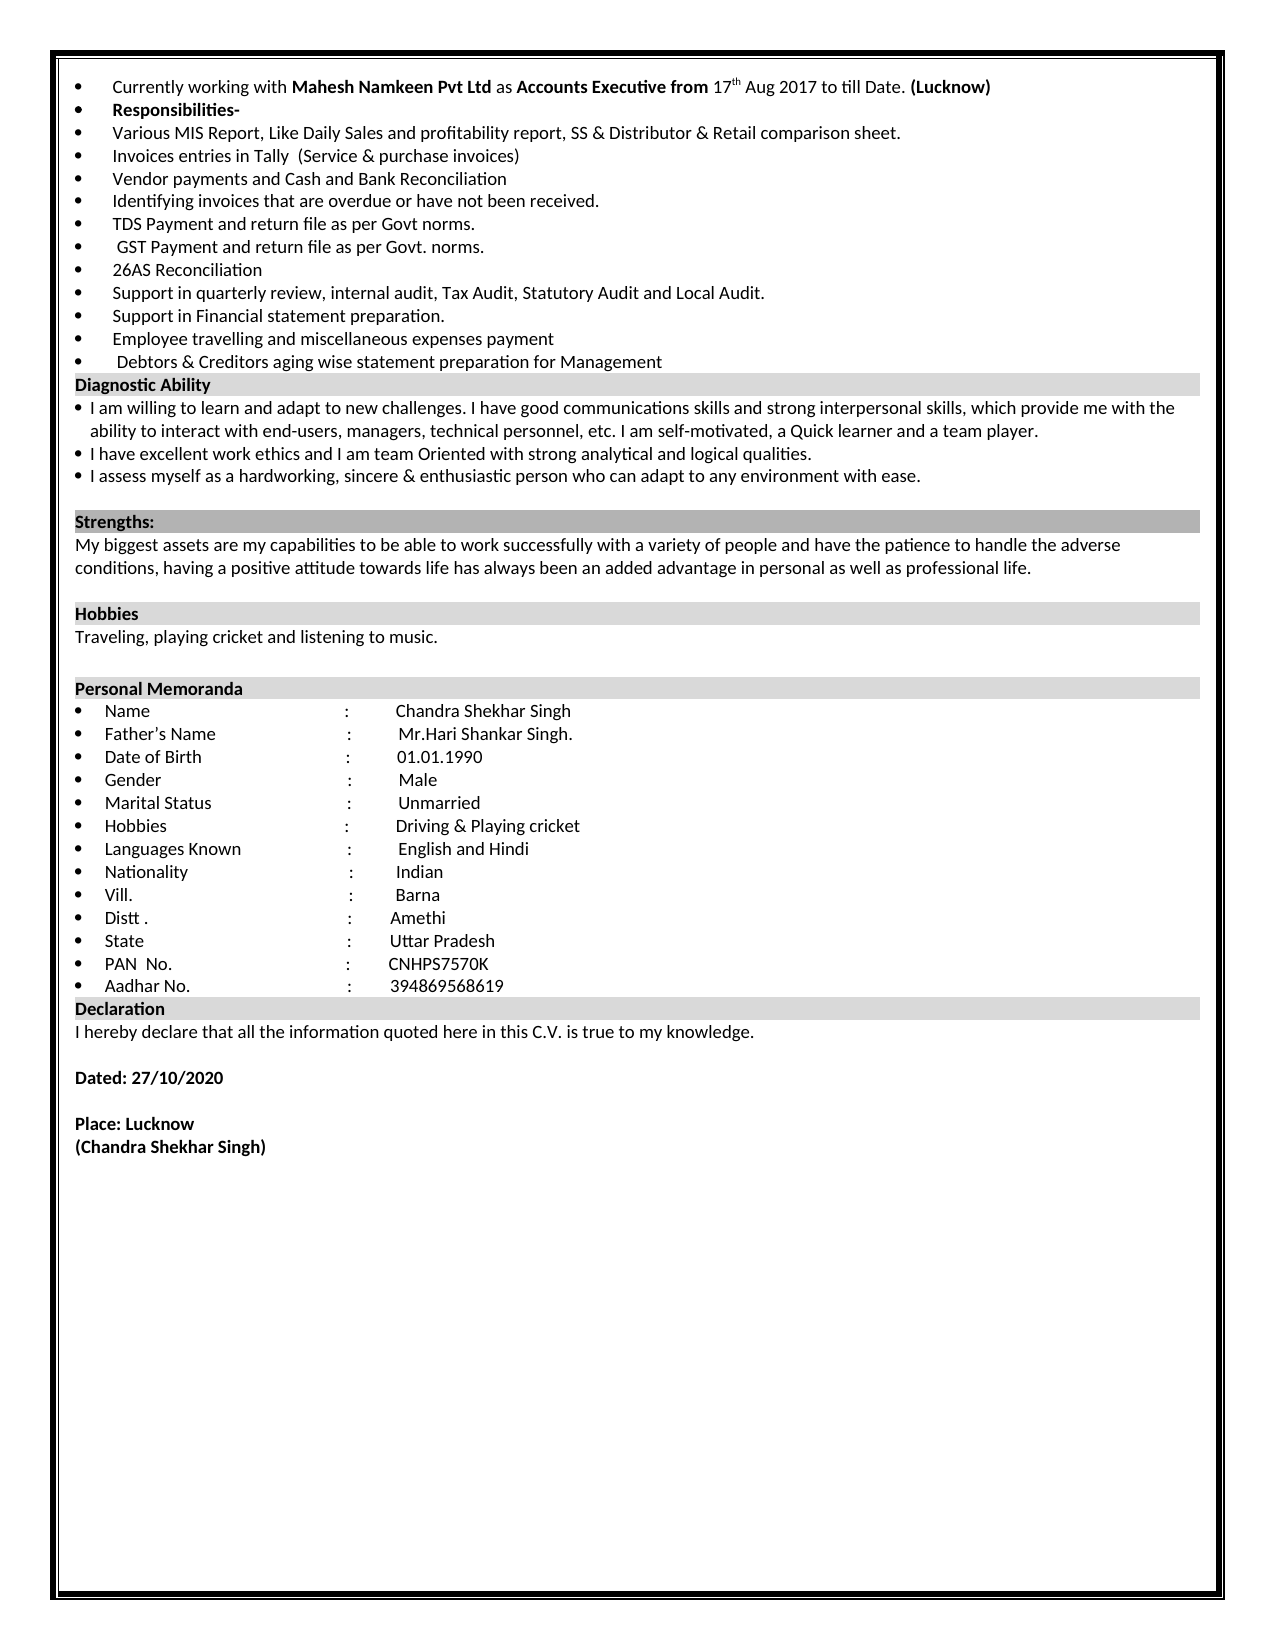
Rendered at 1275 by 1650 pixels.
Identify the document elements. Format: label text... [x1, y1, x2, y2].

list Vill. : Barna [75, 883, 1200, 906]
list I am willing to learn and adapt to new challenges. I have good communications skills and strong interpersonal skills, which provide me with the ability to interact with end-users, managers, technical personnel, etc. I am self-motivated, a Quick learner and a team player. [75, 396, 1200, 442]
list PAN No. : CNHPS7570K [75, 952, 1200, 974]
list Currently working with Mahesh Namkeen Pvt Ltd as Accounts Executive from 17th Aug 2017 to till Date. (Lucknow) [75, 75, 1200, 98]
text Personal Memoranda [75, 677, 1200, 699]
list Marital Status : Unmarried [75, 791, 1200, 814]
list Identifying invoices that are overdue or have not been received. [75, 189, 1200, 212]
list State : Uttar Pradesh [75, 929, 1200, 952]
list GST Payment and return file as per Govt. norms. [75, 235, 1200, 258]
text Place: Lucknow [75, 1112, 1200, 1135]
list I assess myself as a hardworking, sincere & enthusiastic person who can adapt to any environment with ease. [75, 464, 1200, 487]
list Nationality : Indian [75, 860, 1200, 883]
list Responsibilities- [75, 98, 1200, 121]
list Name : Chandra Shekhar Singh [75, 699, 1200, 722]
list Father’s Name : Mr.Hari Shankar Singh. [75, 722, 1200, 745]
list Aadhar No. : 394869568619 [75, 974, 1200, 997]
text Declaration [75, 997, 1200, 1020]
list Invoices entries in Tally (Service & purchase invoices) [75, 144, 1200, 167]
text Traveling, playing cricket and listening to music. [75, 625, 1200, 648]
list TDS Payment and return file as per Govt norms. [75, 212, 1200, 235]
list Distt . : Amethi [75, 906, 1200, 929]
text (Chandra Shekhar Singh) [75, 1135, 1200, 1158]
text Dated: 27/10/2020 [75, 1066, 1200, 1089]
list Employee travelling and miscellaneous expenses payment [75, 327, 1200, 350]
list Date of Birth : 01.01.1990 [75, 745, 1200, 768]
list Gender : Male [75, 768, 1200, 791]
list I have excellent work ethics and I am team Oriented with strong analytical and logical qualities. [75, 442, 1200, 464]
list Languages Known : English and Hindi [75, 837, 1200, 860]
text I hereby declare that all the information quoted here in this C.V. is true to my knowledge. [75, 1020, 1200, 1043]
list Support in Financial statement preparation. [75, 304, 1200, 327]
list Debtors & Creditors aging wise statement preparation for Management [75, 350, 1200, 373]
text Strengths: [75, 510, 1200, 533]
text My biggest assets are my capabilities to be able to work successfully with a variety of people and have the patience to handle the adverse conditions, having a positive attitude towards life has always been an added advantage in personal as well as professional life. [75, 533, 1200, 579]
list 26AS Reconciliation [75, 258, 1200, 281]
text Hobbies [75, 602, 1200, 625]
list Hobbies : Driving & Playing cricket [75, 814, 1200, 837]
list Support in quarterly review, internal audit, Tax Audit, Statutory Audit and Local Audit. [75, 281, 1200, 304]
list Vendor payments and Cash and Bank Reconciliation [75, 167, 1200, 189]
list Various MIS Report, Like Daily Sales and profitability report, SS & Distributor & Retail comparison sheet. [75, 121, 1200, 144]
text Diagnostic Ability [75, 373, 1200, 396]
